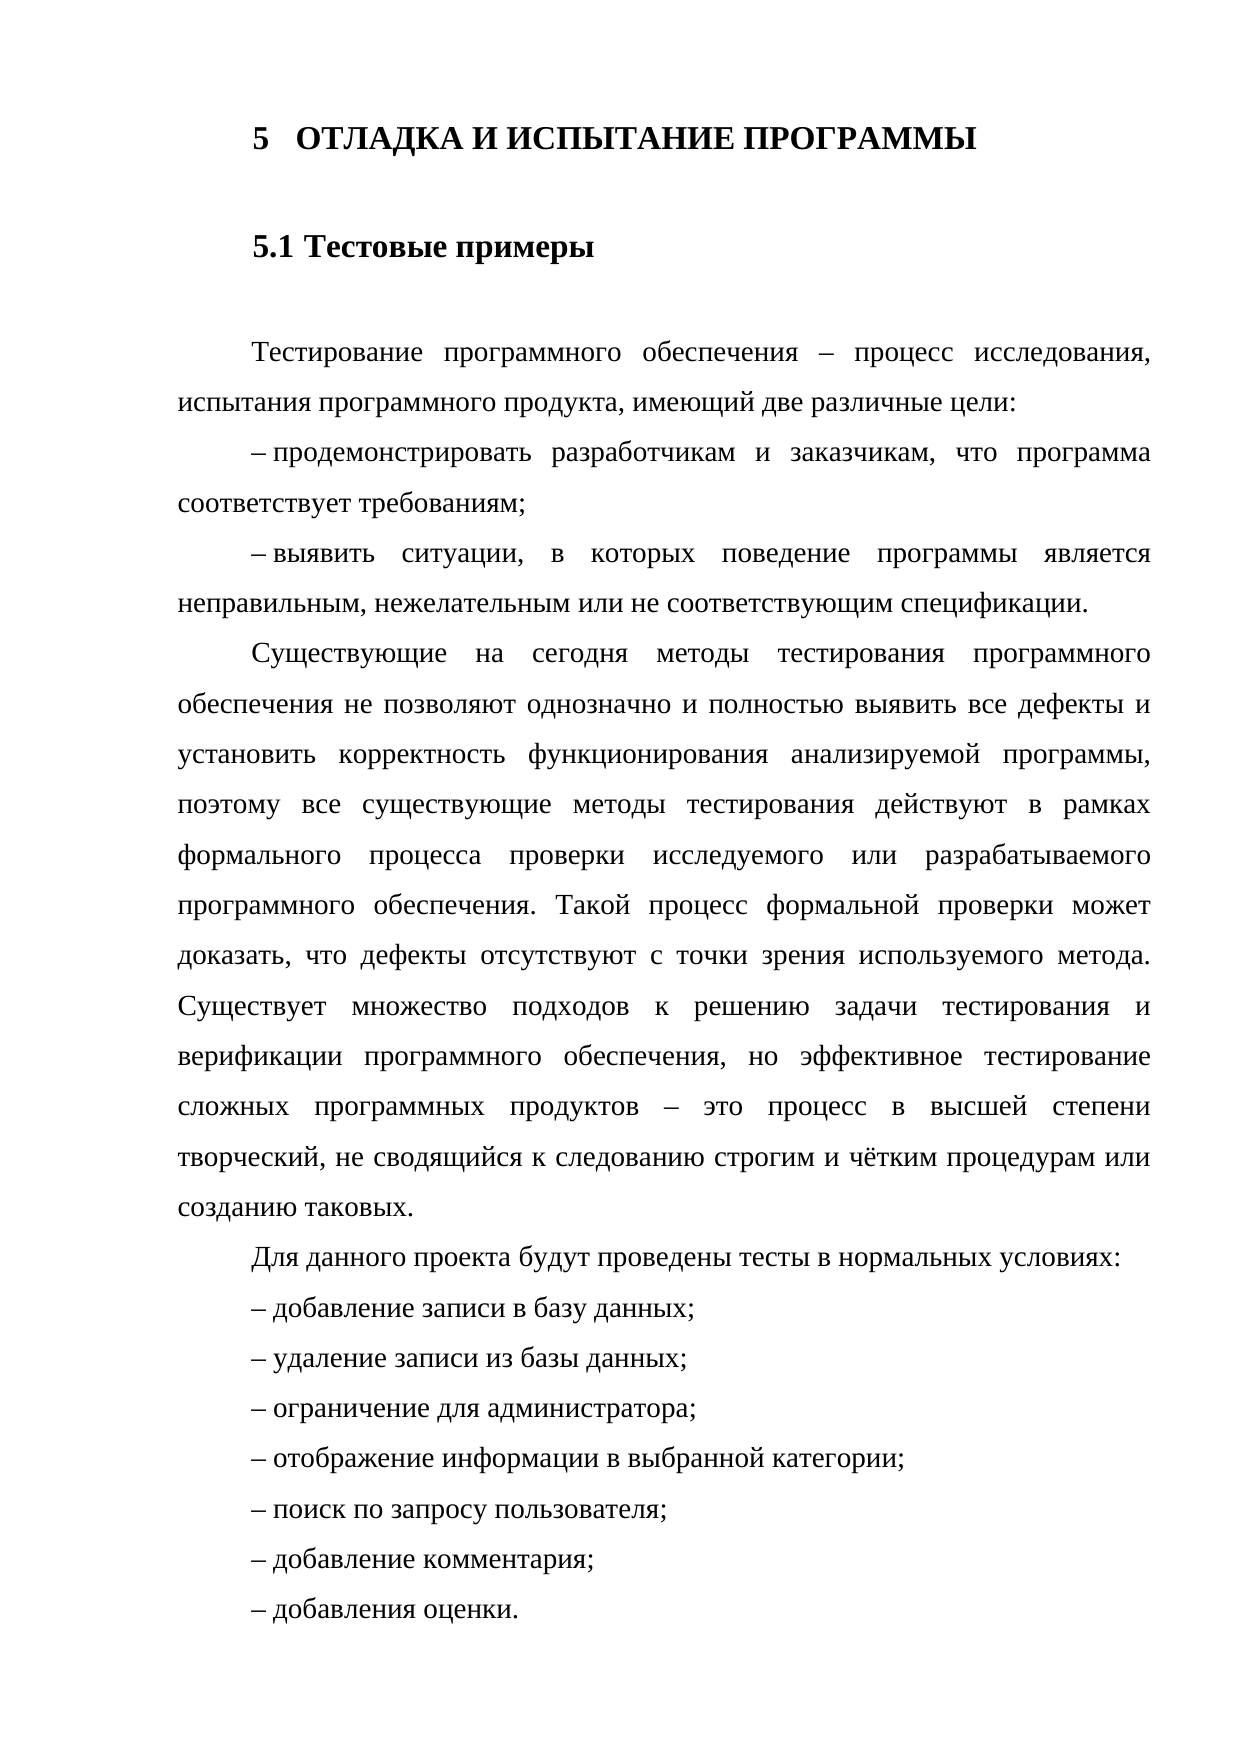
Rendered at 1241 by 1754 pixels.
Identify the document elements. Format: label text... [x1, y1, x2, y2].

text Тестирование программного обеспечения – процесс исследования, испытания программного продукта, имеющий две различные цели: [177, 334, 1152, 418]
list отображение информации в выбранной категории; [177, 1441, 1152, 1474]
text ОТЛАДКА И ИСПЫТАНИЕ ПРОГРАММЫ [252, 118, 1152, 156]
list ограничение для администратора; [177, 1390, 1152, 1424]
list добавления оценки. [177, 1592, 1152, 1625]
list продемонстрировать разработчикам и заказчикам, что программа соответствует требованиям; [177, 434, 1152, 518]
text Тестовые примеры [177, 226, 1152, 264]
list добавление записи в базу данных; [177, 1290, 1152, 1323]
list удаление записи из базы данных; [177, 1340, 1152, 1373]
list выявить ситуации, в которых поведение программы является неправильным, нежелательным или не соответствующим спецификации. [177, 535, 1152, 619]
list добавление комментария; [177, 1541, 1152, 1575]
list поиск по запросу пользователя; [177, 1491, 1152, 1524]
text Для данного проекта будут проведены тесты в нормальных условиях: [177, 1239, 1152, 1273]
text Существующие на сегодня методы тестирования программного обеспечения не позволяют однозначно и полностью выявить все дефекты и установить корректность функционирования анализируемой программы, поэтому все существующие методы тестирования действуют в рамках формального процесса проверки исследуемого или разрабатываемого программного обеспечения. Такой процесс формальной проверки может доказать, что дефекты отсутствуют с точки зрения используемого метода. Существует множество подходов к решению задачи тестирования и верификации программного обеспечения, но эффективное тестирование сложных программных продуктов – это процесс в высшей степени творческий, не сводящийся к следованию строгим и чётким процедурам или созданию таковых. [177, 636, 1152, 1223]
